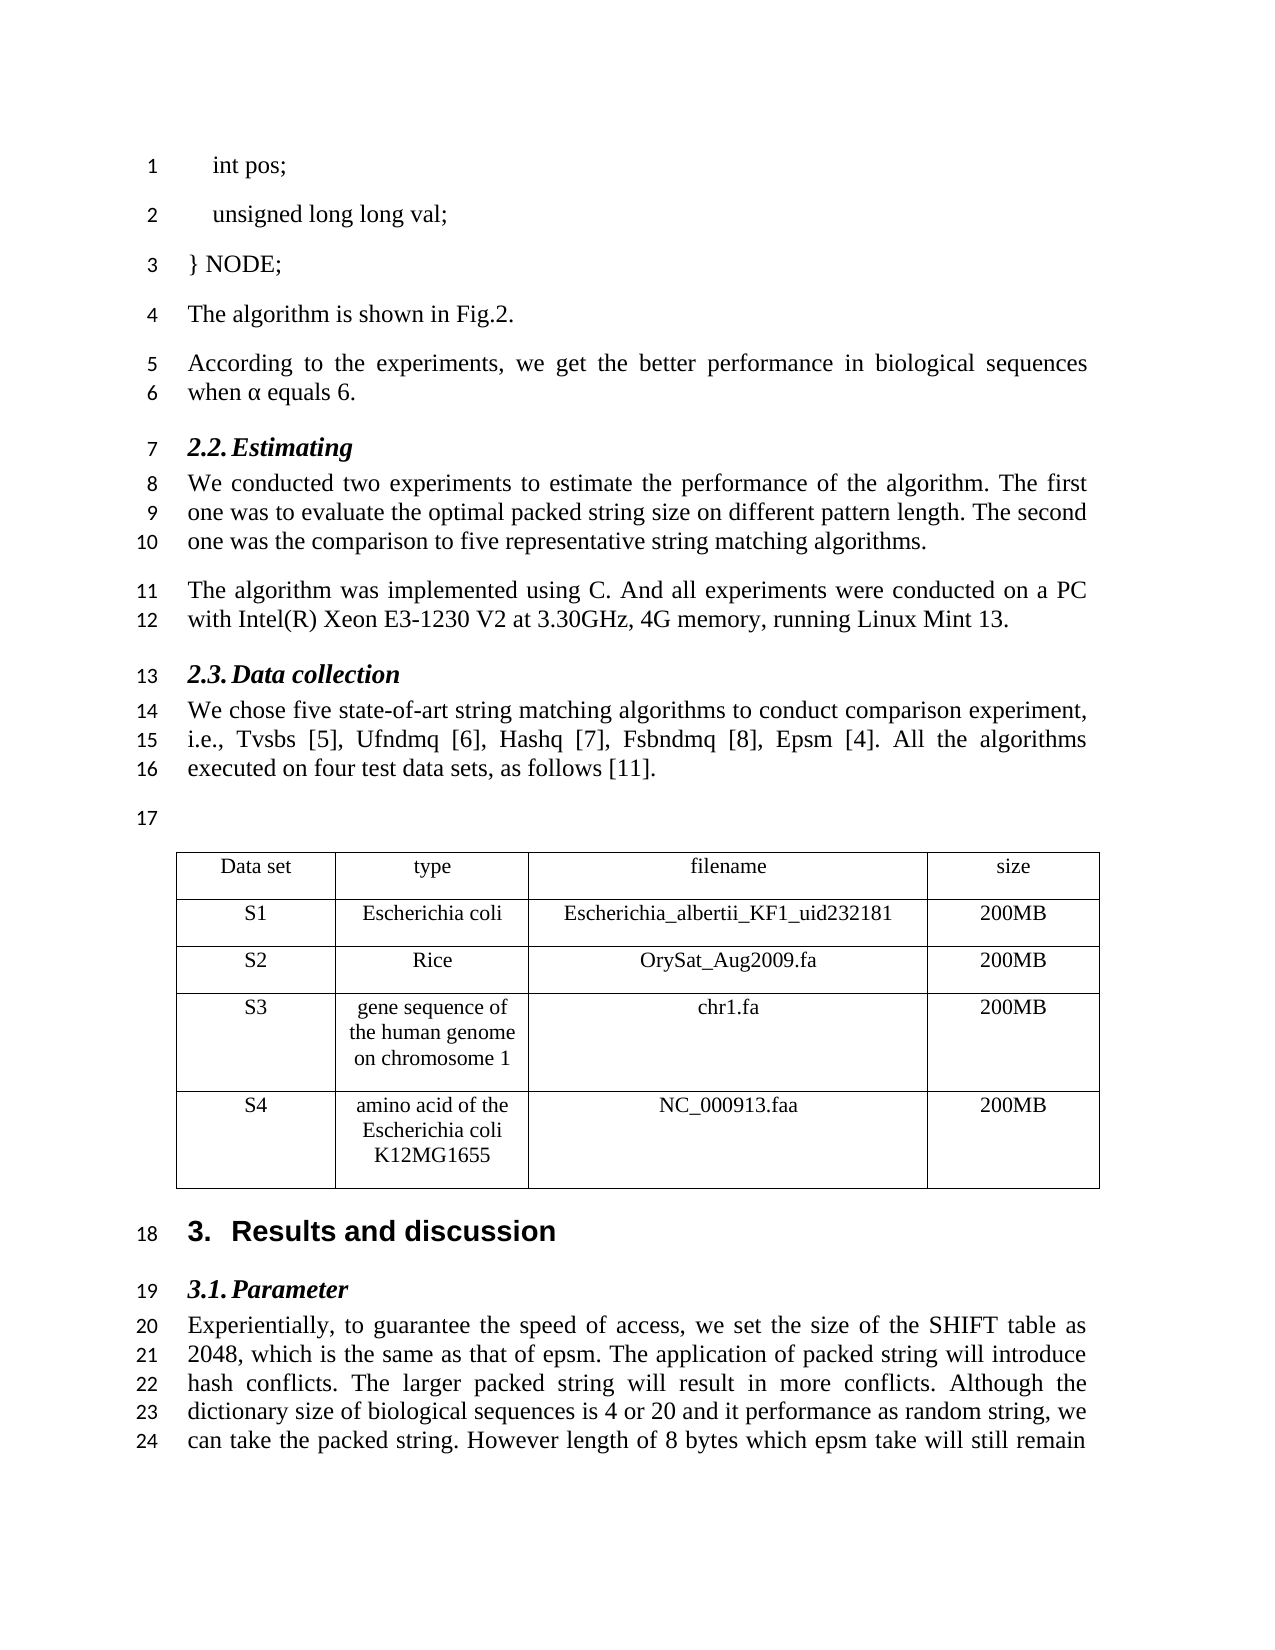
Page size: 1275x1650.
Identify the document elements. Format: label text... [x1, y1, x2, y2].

text According to the experiments, we get the better performance in biological sequences when α equals 6. [187, 348, 1088, 406]
table_cell OrySat_Aug2009.fa [529, 947, 927, 993]
table_cell gene sequence of the human genome on chromosome 1 [336, 994, 528, 1091]
table_cell S3 [177, 994, 335, 1091]
subtitle Data collection [187, 658, 1088, 689]
table_header size [928, 853, 1099, 899]
table_header filename [529, 853, 927, 899]
table_cell 200MB [928, 900, 1099, 946]
table_cell Escherichia_albertii_KF1_uid232181 [529, 900, 927, 946]
table_cell 200MB [928, 994, 1099, 1091]
table_cell chr1.fa [529, 994, 927, 1091]
subtitle Parameter [187, 1273, 1088, 1304]
text int pos; [187, 150, 1088, 179]
text We chose five state-of-art string matching algorithms to conduct comparison experiment, i.e., Tvsbs [5], Ufndmq [6], Hashq [7], Fsbndmq [8], Epsm [4]. All the algorithms executed on four test data sets, as follows [11]. [187, 695, 1088, 781]
table_header Data set [177, 853, 335, 899]
subtitle Results and discussion [187, 1214, 1088, 1248]
table_cell 200MB [928, 947, 1099, 993]
text } NODE; [187, 249, 1088, 278]
table_cell NC_000913.faa [529, 1092, 927, 1188]
text The algorithm is shown in Fig.2. [187, 299, 1088, 327]
table_cell S4 [177, 1092, 335, 1188]
subtitle Estimating [187, 431, 1088, 462]
text unsigned long long val; [187, 199, 1088, 228]
table_cell Escherichia coli [336, 900, 528, 946]
table_cell 200MB [928, 1092, 1099, 1188]
table_cell S1 [177, 900, 335, 946]
text The algorithm was implemented using C. And all experiments were conducted on a PC with Intel(R) Xeon E3-1230 V2 at 3.30GHz, 4G memory, running Linux Mint 13. [187, 575, 1088, 633]
table_cell Rice [336, 947, 528, 993]
table_header type [336, 853, 528, 899]
table_cell S2 [177, 947, 335, 993]
table_cell amino acid of the Escherichia coli K12MG1655 [336, 1092, 528, 1188]
